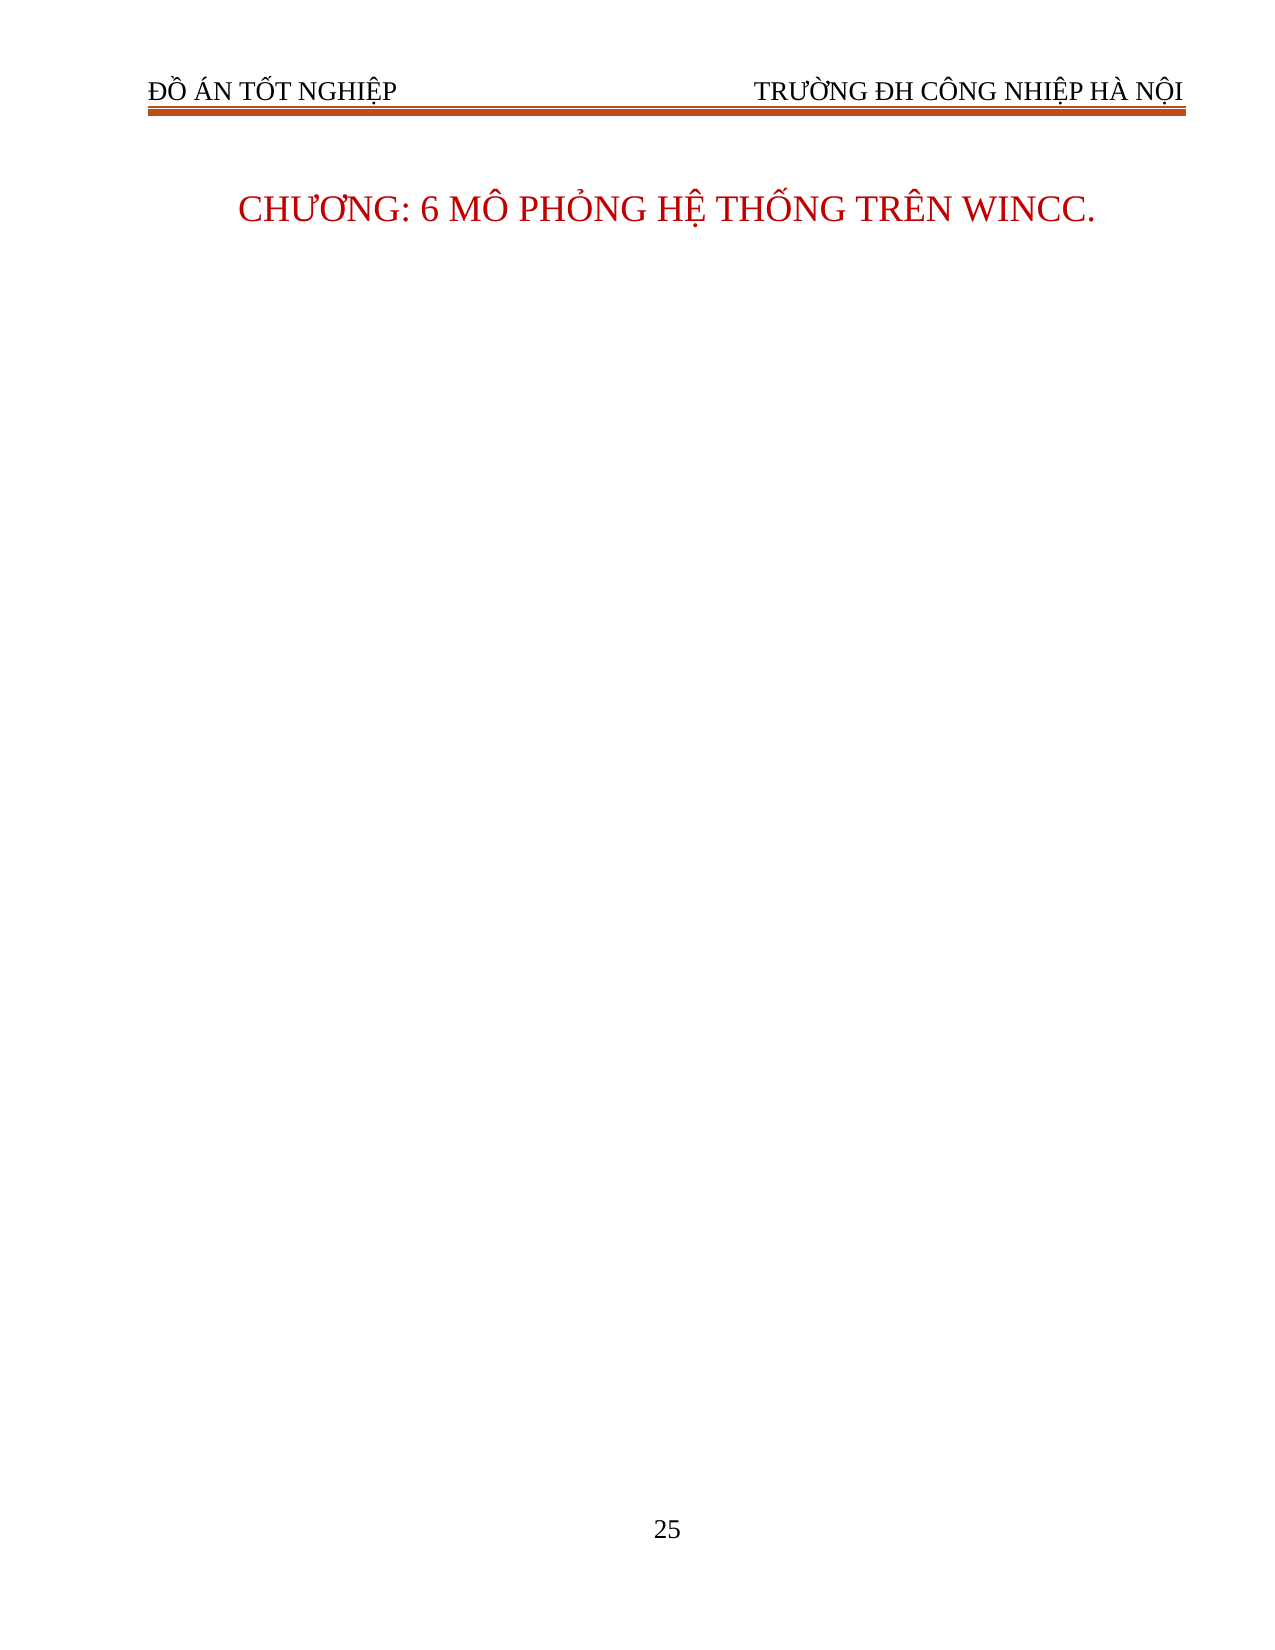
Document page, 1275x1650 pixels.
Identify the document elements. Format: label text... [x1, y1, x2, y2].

subtitle MÔ PHỎNG HỆ THỐNG TRÊN WINCC. [148, 186, 1186, 229]
